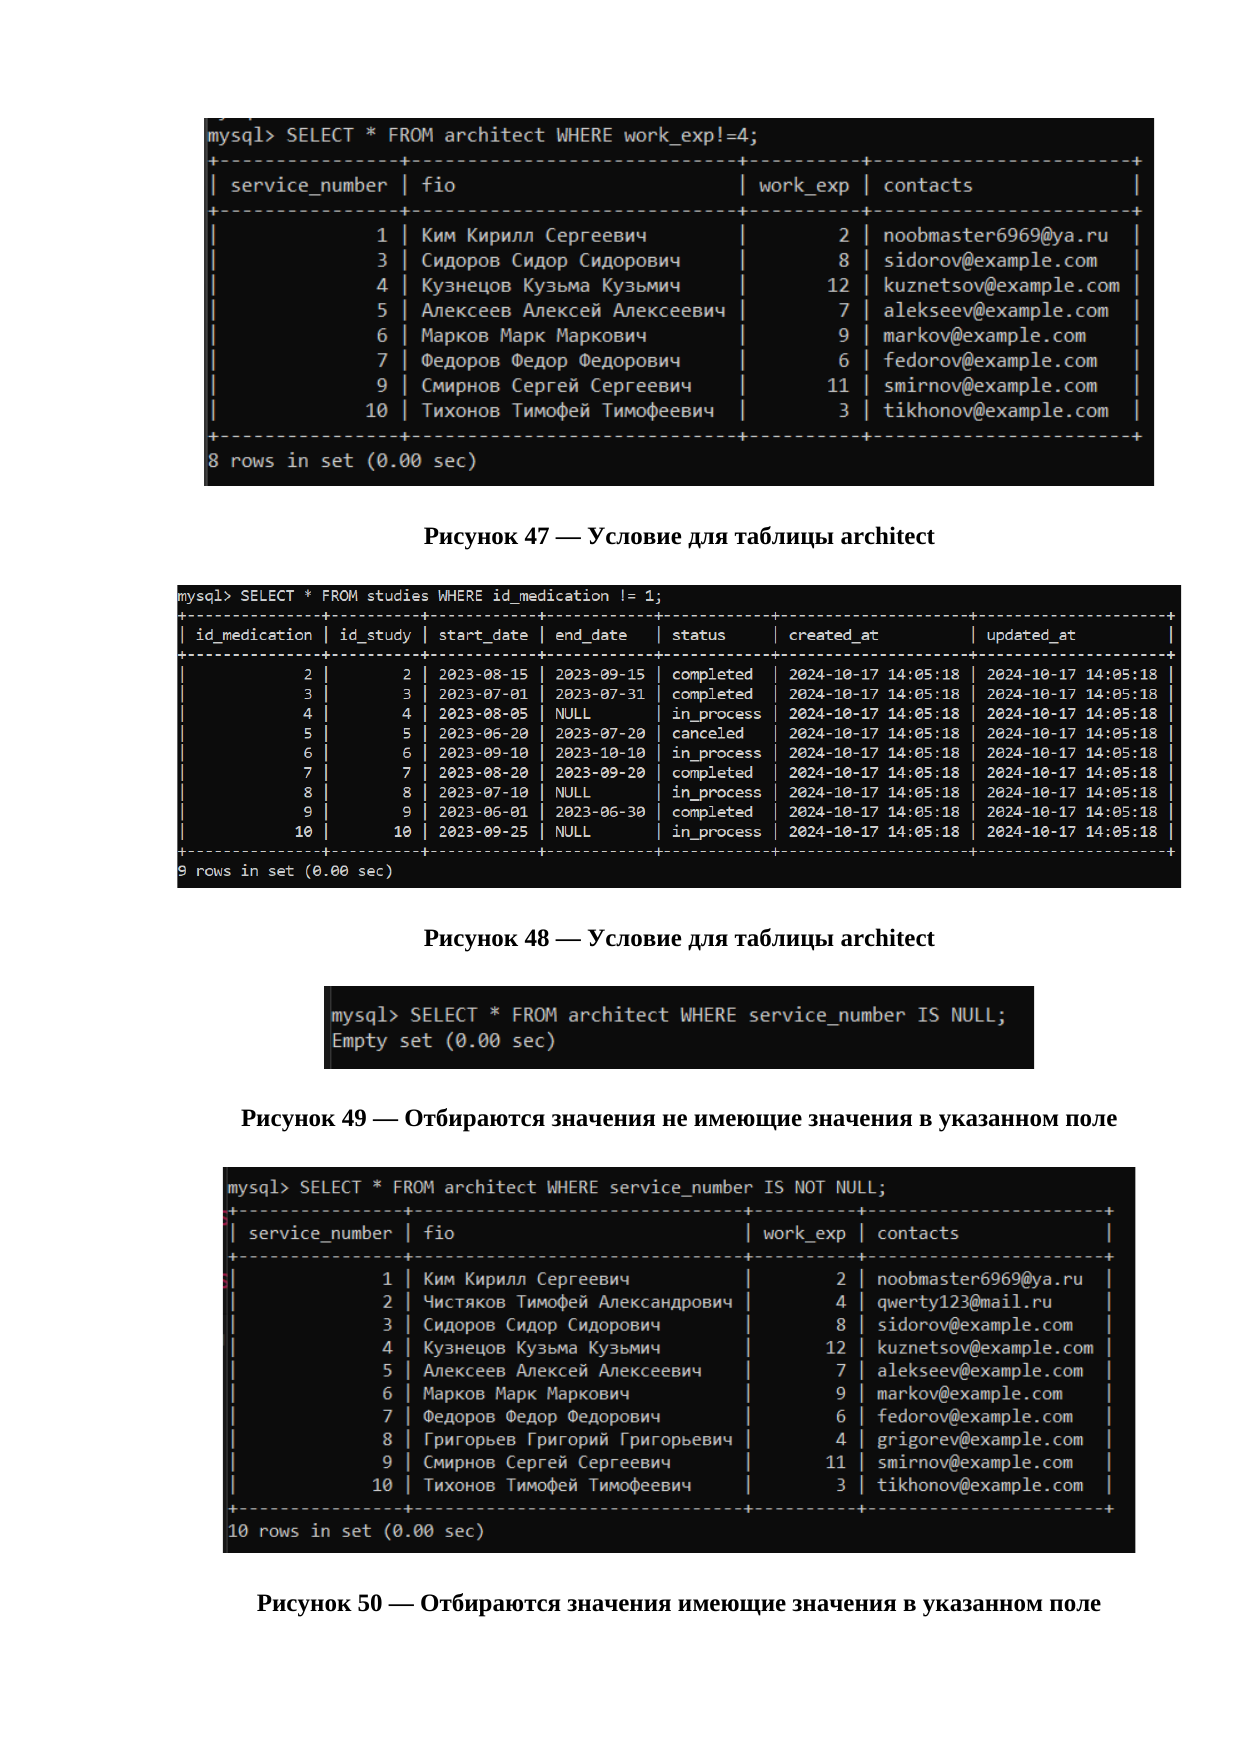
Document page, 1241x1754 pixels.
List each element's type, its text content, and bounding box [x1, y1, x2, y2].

text Рисунок 48 — Условие для таблицы architect [177, 923, 1181, 951]
picture [324, 986, 1035, 1069]
text Рисунок 49 — Отбираются значения не имеющие значения в указанном поле [177, 1103, 1181, 1132]
text Рисунок 50 — Отбираются значения имеющие значения в указанном поле [177, 1588, 1181, 1617]
text Рисунок 47 — Условие для таблицы architect [177, 521, 1181, 550]
picture [177, 585, 1182, 888]
picture [204, 118, 1155, 486]
picture [222, 1167, 1136, 1553]
